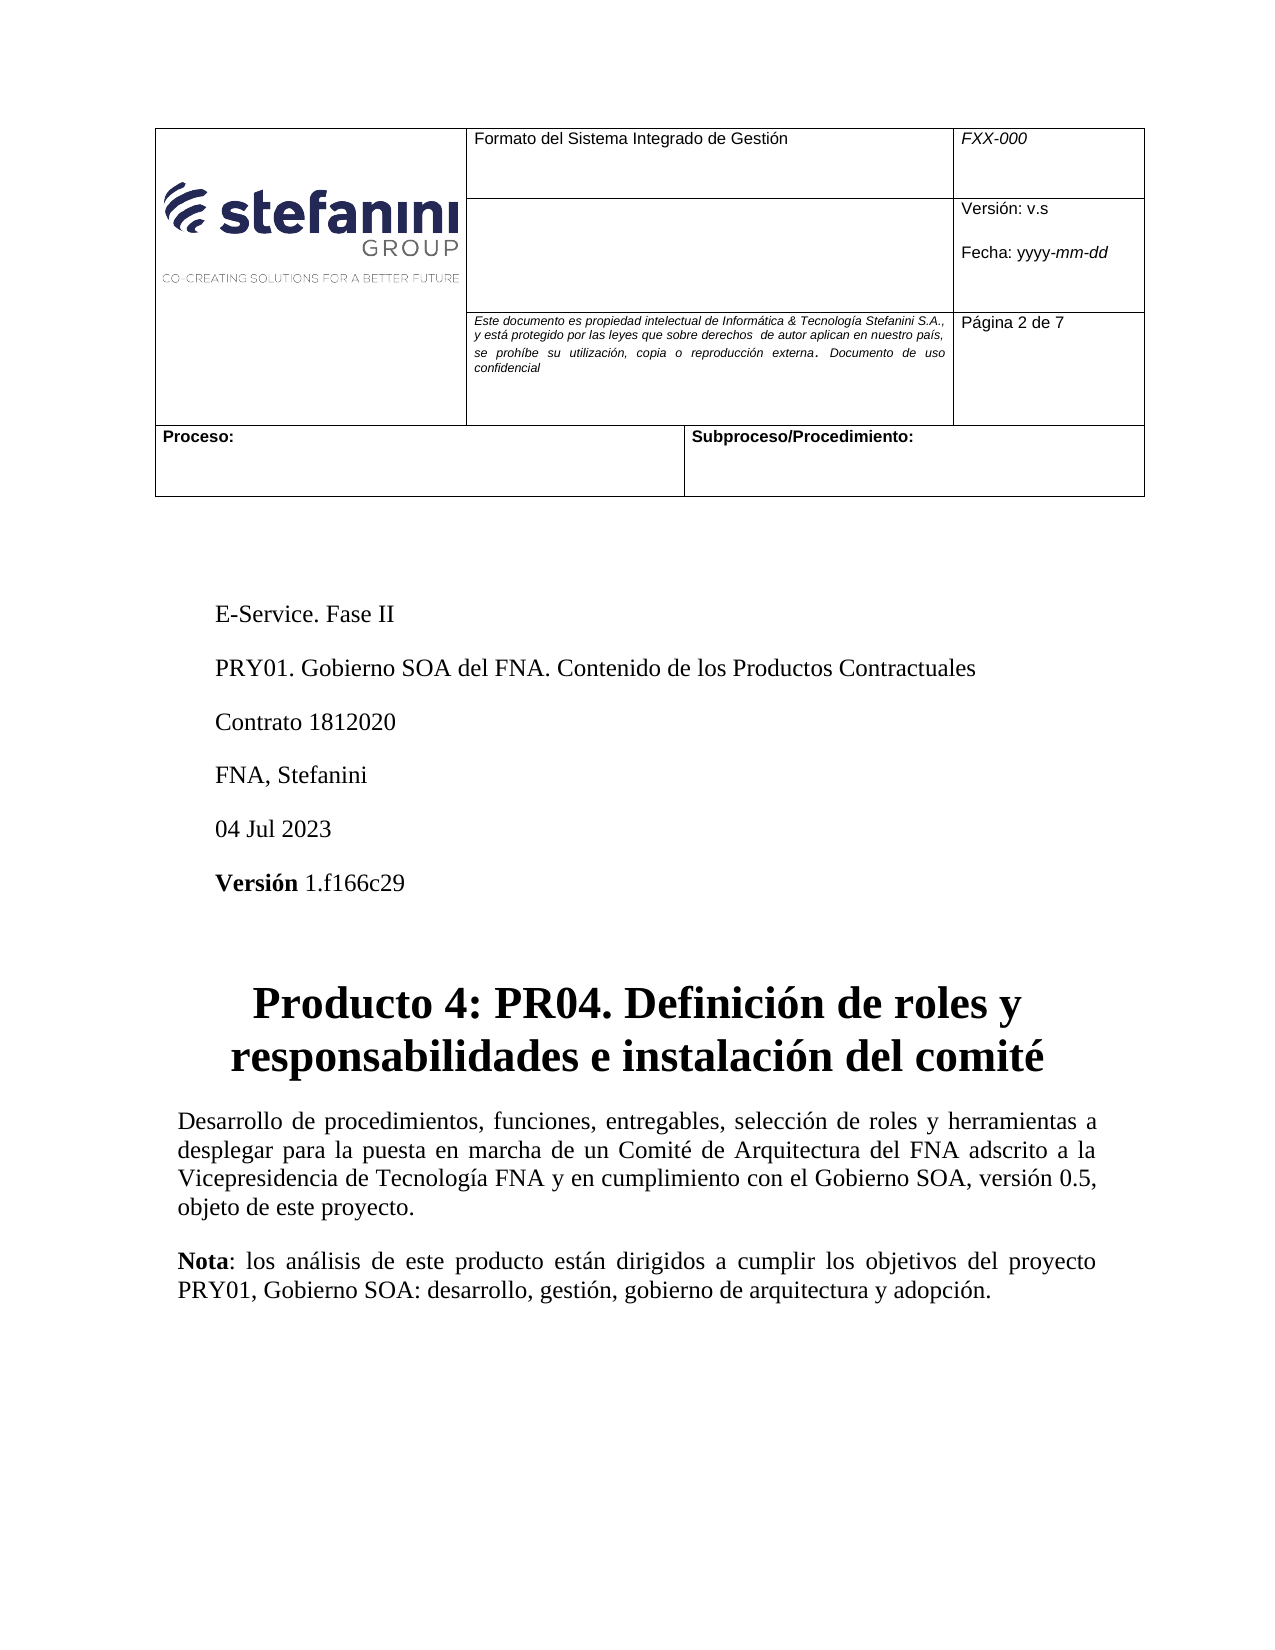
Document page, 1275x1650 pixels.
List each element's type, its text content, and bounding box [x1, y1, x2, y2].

text E-Service. Fase II [215, 599, 1060, 628]
picture [162, 182, 460, 286]
text 04 Jul 2023 [215, 814, 1060, 843]
text PRY01. Gobierno SOA del FNA. Contenido de los Productos Contractuales [215, 653, 1060, 682]
text FNA, Stefanini [215, 761, 1060, 789]
text Desarrollo de procedimientos, funciones, entregables, selección de roles y herramientas a desplegar para la puesta en marcha de un Comité de Arquitectura del FNA adscrito a la Vicepresidencia de Tecnología FNA y en cumplimiento con el Gobierno SOA, versión 0.5, objeto de este proyecto. [177, 1106, 1098, 1221]
text Contrato 1812020 [215, 707, 1060, 736]
text Nota: los análisis de este producto están dirigidos a cumplir los objetivos del proyecto PRY01, Gobierno SOA: desarrollo, gestión, gobierno de arquitectura y adopción. [177, 1246, 1098, 1303]
text Versión 1.f166c29 [215, 868, 1060, 897]
subtitle Producto 4: PR04. Definición de roles y responsabilidades e instalación del comité [177, 976, 1098, 1081]
